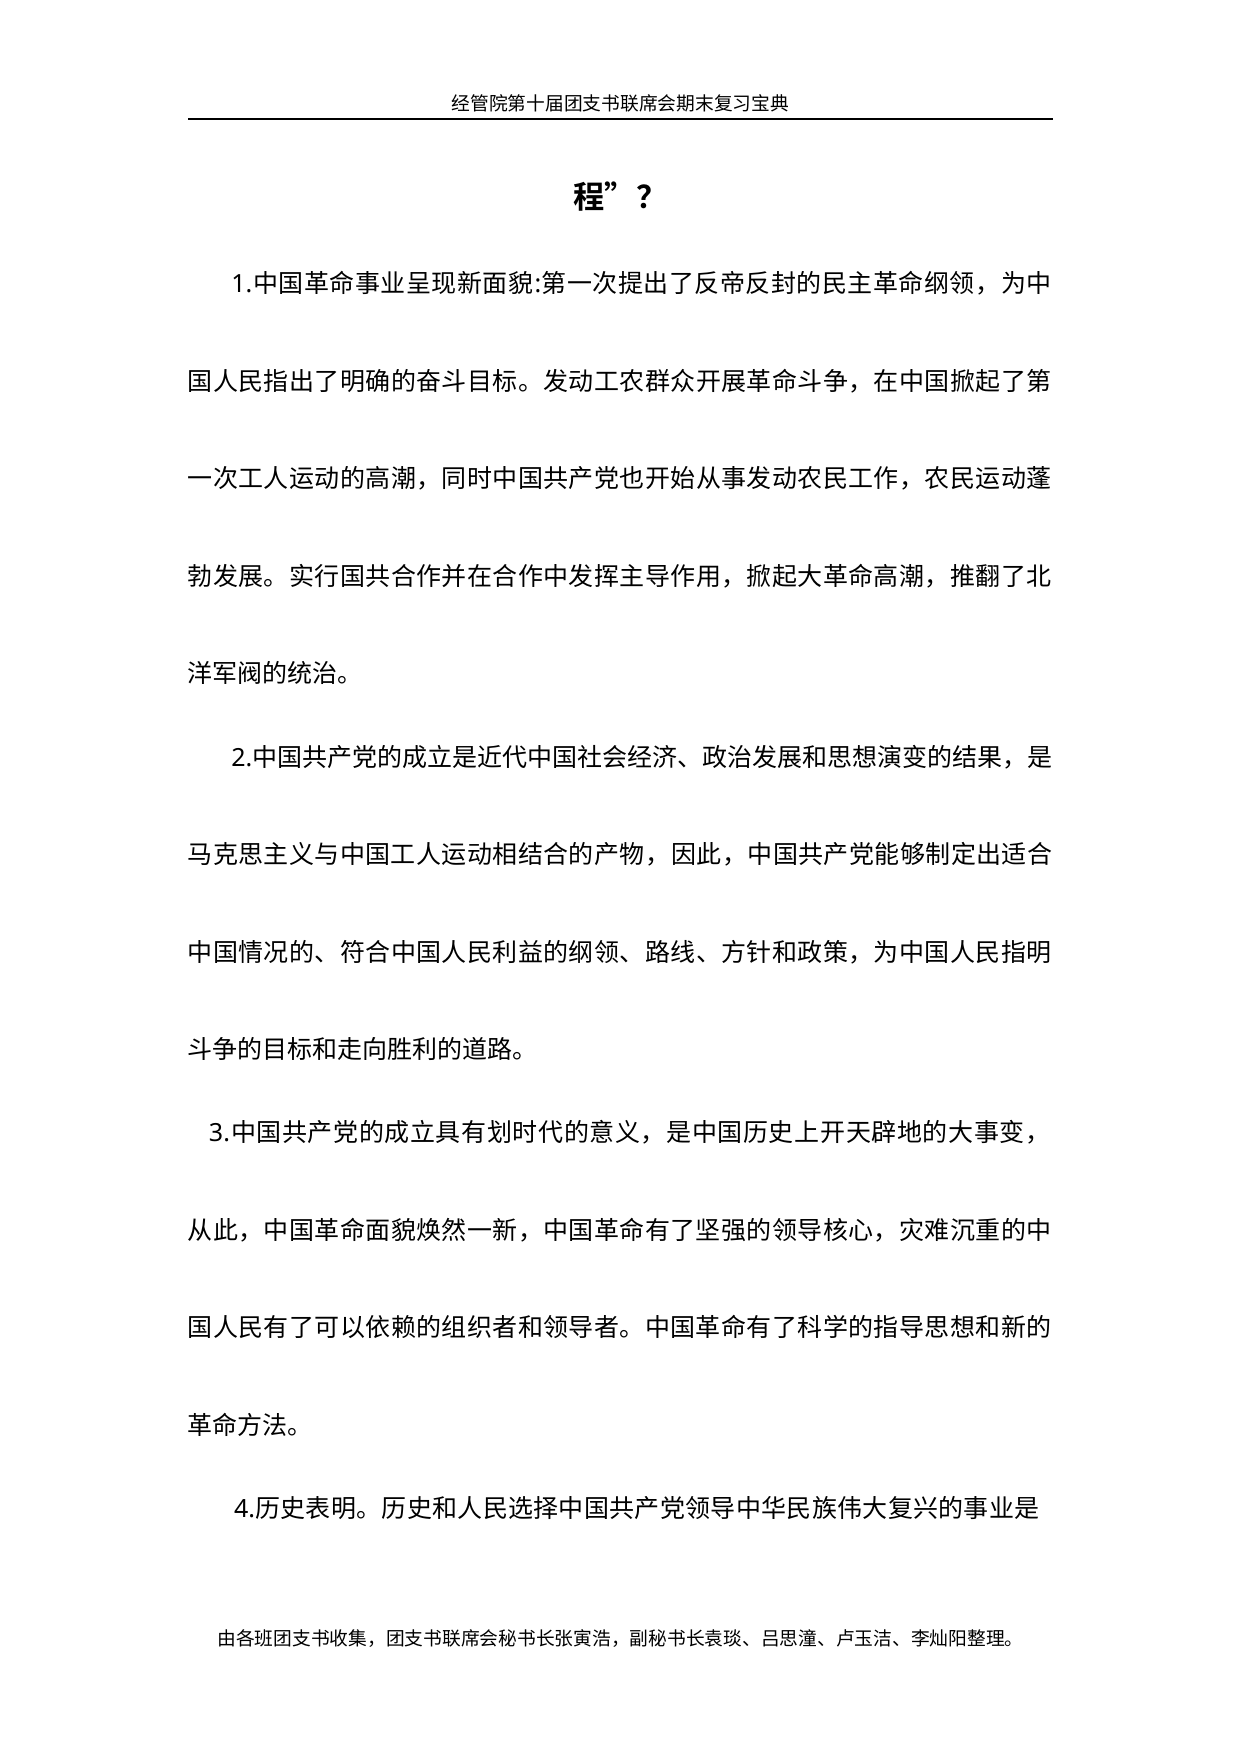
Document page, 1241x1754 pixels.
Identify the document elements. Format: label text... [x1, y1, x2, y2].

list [187, 1474, 1040, 1539]
text 3.中国共产党的成立具有划时代的意义，是中国历史上开天辟地的大事变，从此，中国革命面貌焕然一新，中国革命有了坚强的领导核心，灾难沉重的中国人民有了可以依赖的组织者和领导者。中国革命有了科学的指导思想和新的革命方法。 [187, 1098, 1053, 1456]
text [187, 162, 1053, 227]
text 2.中国共产党的成立是近代中国社会经济、政治发展和思想演变的结果，是马克思主义与中国工人运动相结合的产物，因此，中国共产党能够制定出适合中国情况的、符合中国人民利益的纲领、路线、方针和政策，为中国人民指明斗争的目标和走向胜利的道路。 [187, 723, 1053, 1080]
text 1.中国革命事业呈现新面貌:第一次提出了反帝反封的民主革命纲领，为中国人民指出了明确的奋斗目标。发动工农群众开展革命斗争，在中国掀起了第一次工人运动的高潮，同时中国共产党也开始从事发动农民工作，农民运动蓬勃发展。实行国共合作并在合作中发挥主导作用，掀起大革命高潮，推翻了北洋军阀的统治。 [187, 249, 1053, 704]
